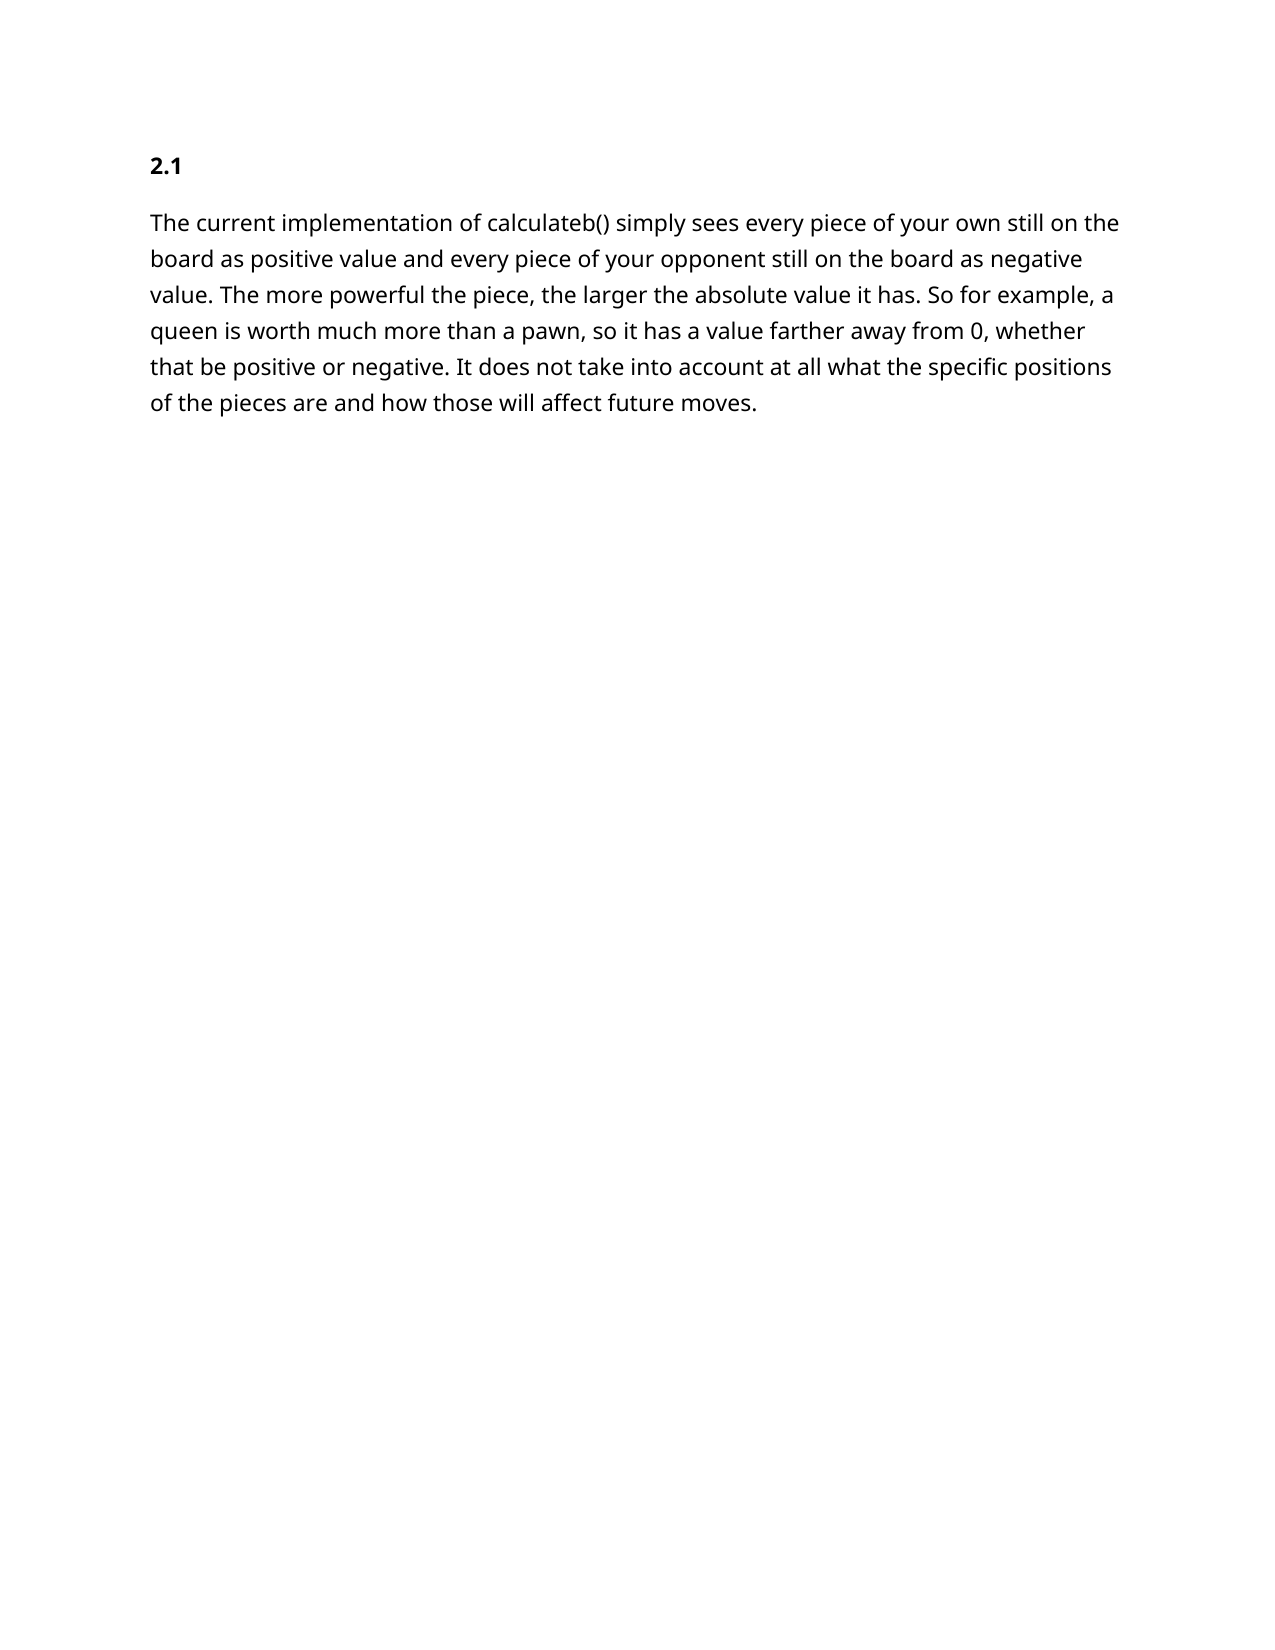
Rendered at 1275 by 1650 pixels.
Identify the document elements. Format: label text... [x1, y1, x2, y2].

text 2.1 [150, 150, 1125, 181]
text The current implementation of calculateb() simply sees every piece of your own still on the board as positive value and every piece of your opponent still on the board as negative value. The more powerful the piece, the larger the absolute value it has. So for example, a queen is worth much more than a pawn, so it has a value farther away from 0, whether that be positive or negative. It does not take into account at all what the specific positions of the pieces are and how those will affect future moves. [150, 207, 1125, 418]
